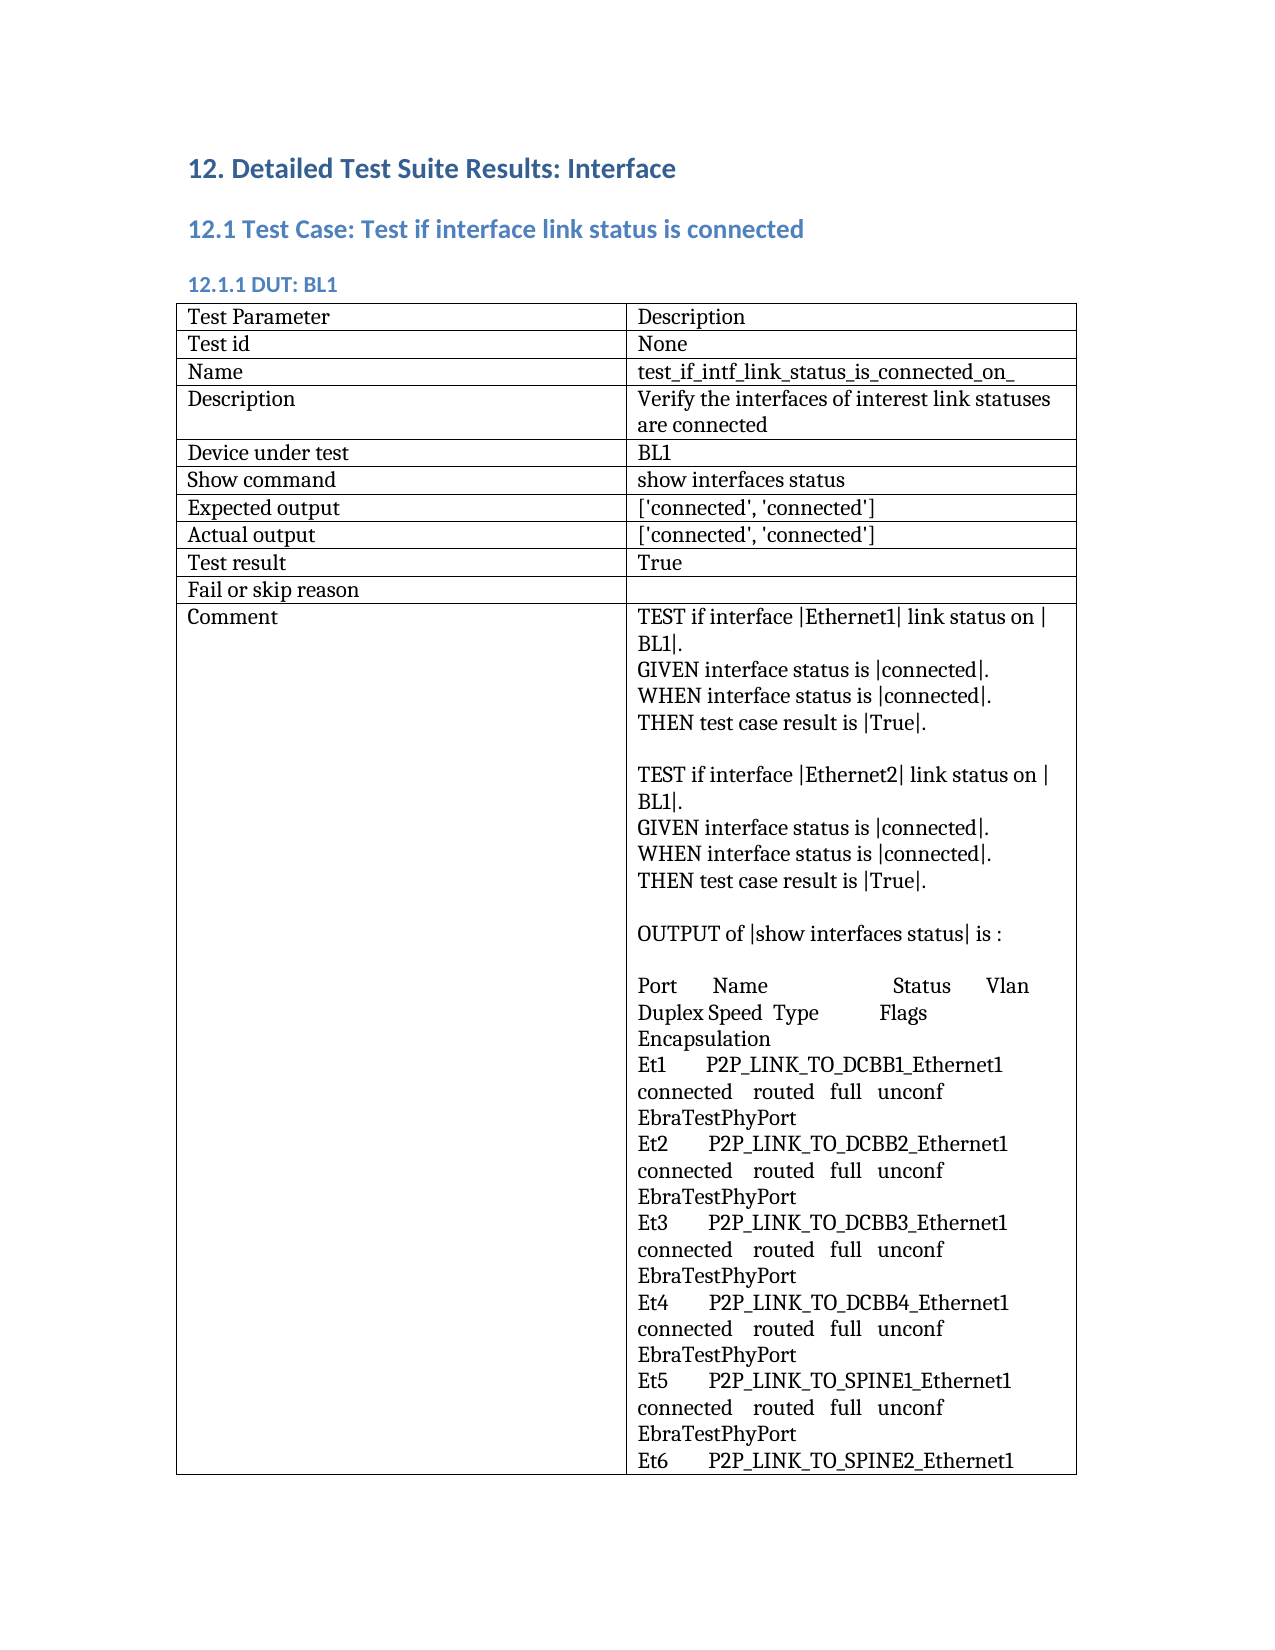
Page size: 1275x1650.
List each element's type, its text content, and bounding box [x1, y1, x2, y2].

table_header Test Parameter [177, 304, 626, 330]
table_cell Device under test [177, 440, 626, 466]
table_cell Actual output [177, 522, 626, 548]
table_cell Comment [177, 604, 626, 1474]
table_cell ['connected', 'connected'] [627, 522, 1076, 548]
table_cell BL1 [627, 440, 1076, 466]
table_header Description [627, 304, 1076, 330]
table_cell Test result [177, 549, 626, 576]
table_cell test_if_intf_link_status_is_connected_on_ [627, 359, 1076, 385]
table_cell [627, 604, 1076, 1474]
table_cell Description [177, 386, 626, 439]
table_cell True [627, 549, 1076, 576]
table_cell [627, 577, 1076, 603]
subtitle 12. Detailed Test Suite Results: Interface [187, 150, 1087, 186]
table_cell ['connected', 'connected'] [627, 495, 1076, 521]
table_cell Test id [177, 331, 626, 357]
subtitle 12.1 Test Case: Test if interface link status is connected [187, 212, 1087, 245]
subtitle 12.1.1 DUT: BL1 [187, 271, 1087, 298]
table_cell Show command [177, 467, 626, 493]
table_cell Verify the interfaces of interest link statuses are connected [627, 386, 1076, 439]
table_cell Name [177, 359, 626, 385]
table_cell Fail or skip reason [177, 577, 626, 603]
table_cell show interfaces status [627, 467, 1076, 493]
table_cell Expected output [177, 495, 626, 521]
table_cell None [627, 331, 1076, 357]
